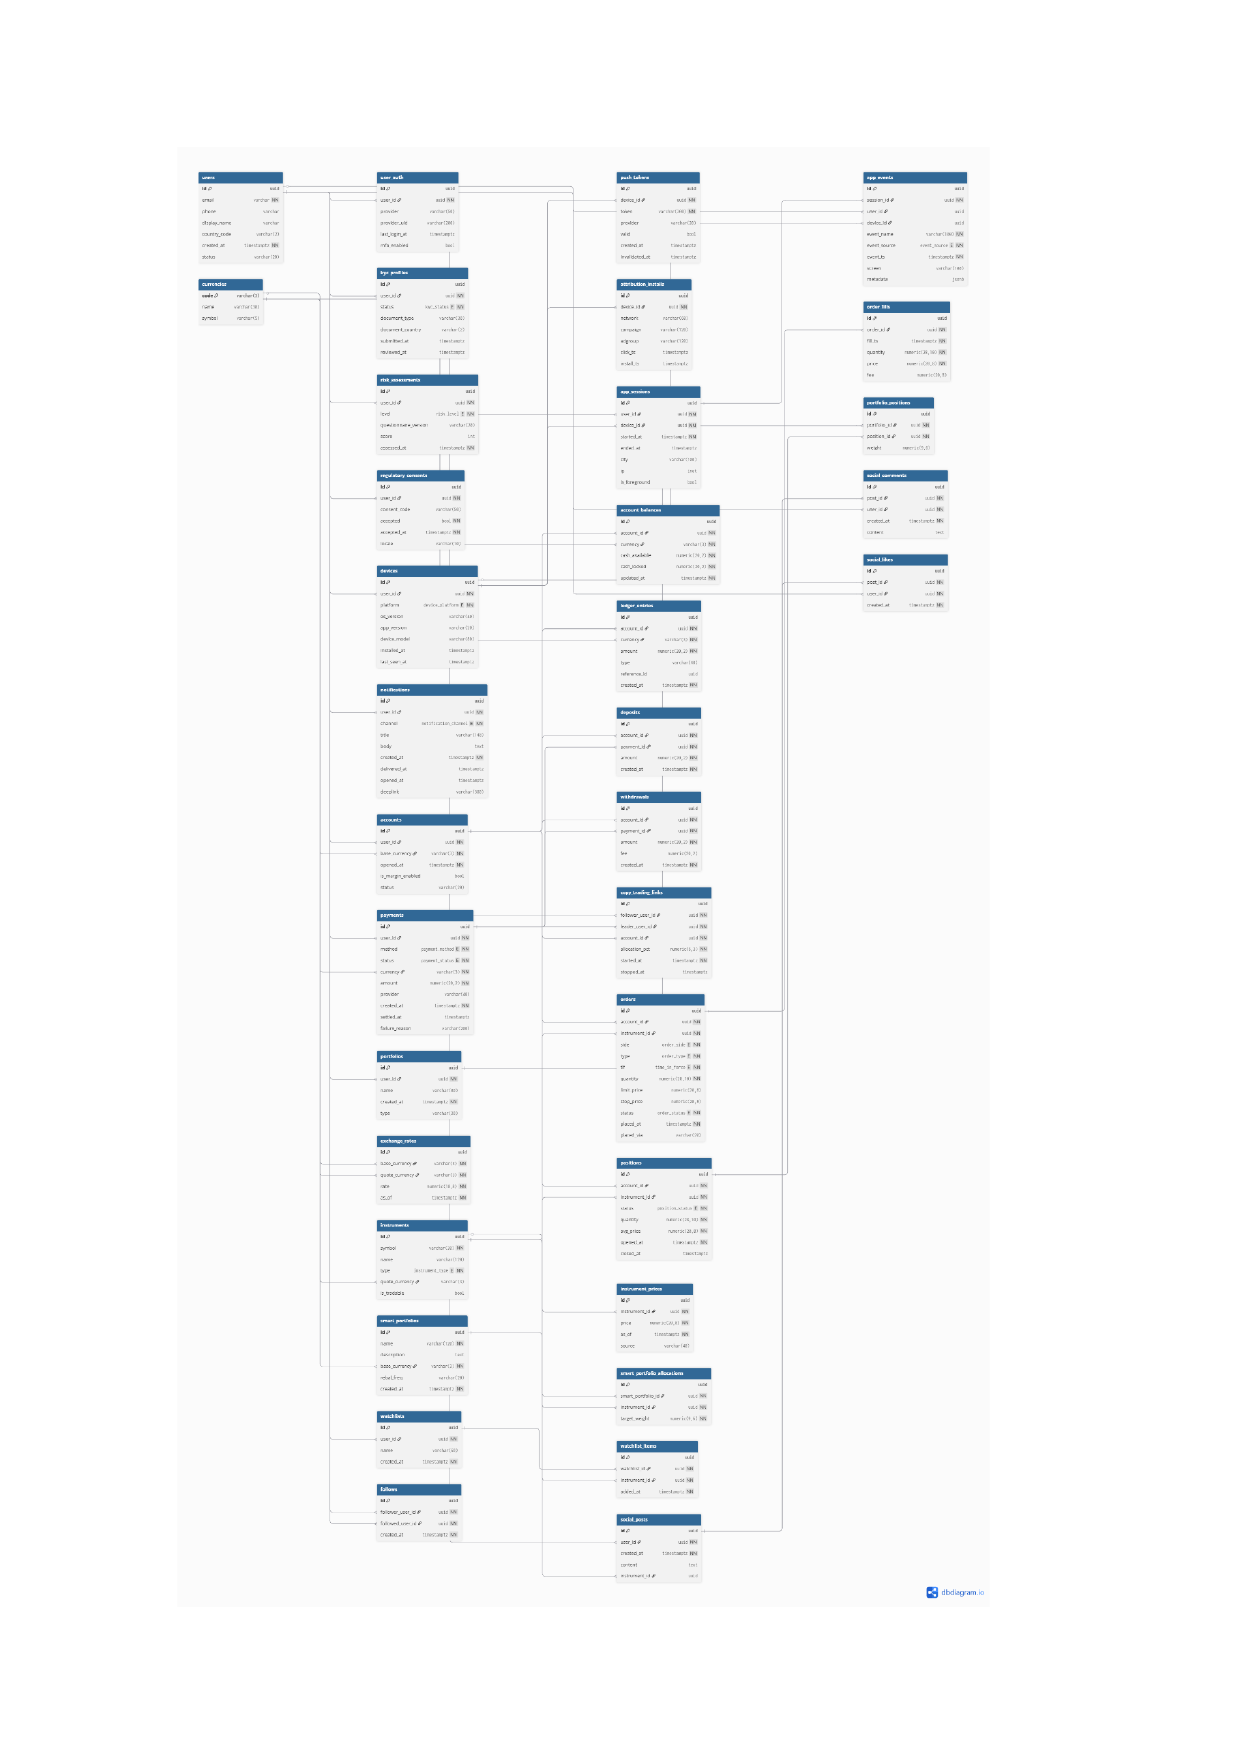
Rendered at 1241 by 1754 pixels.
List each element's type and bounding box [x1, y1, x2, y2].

picture [177, 147, 990, 1607]
